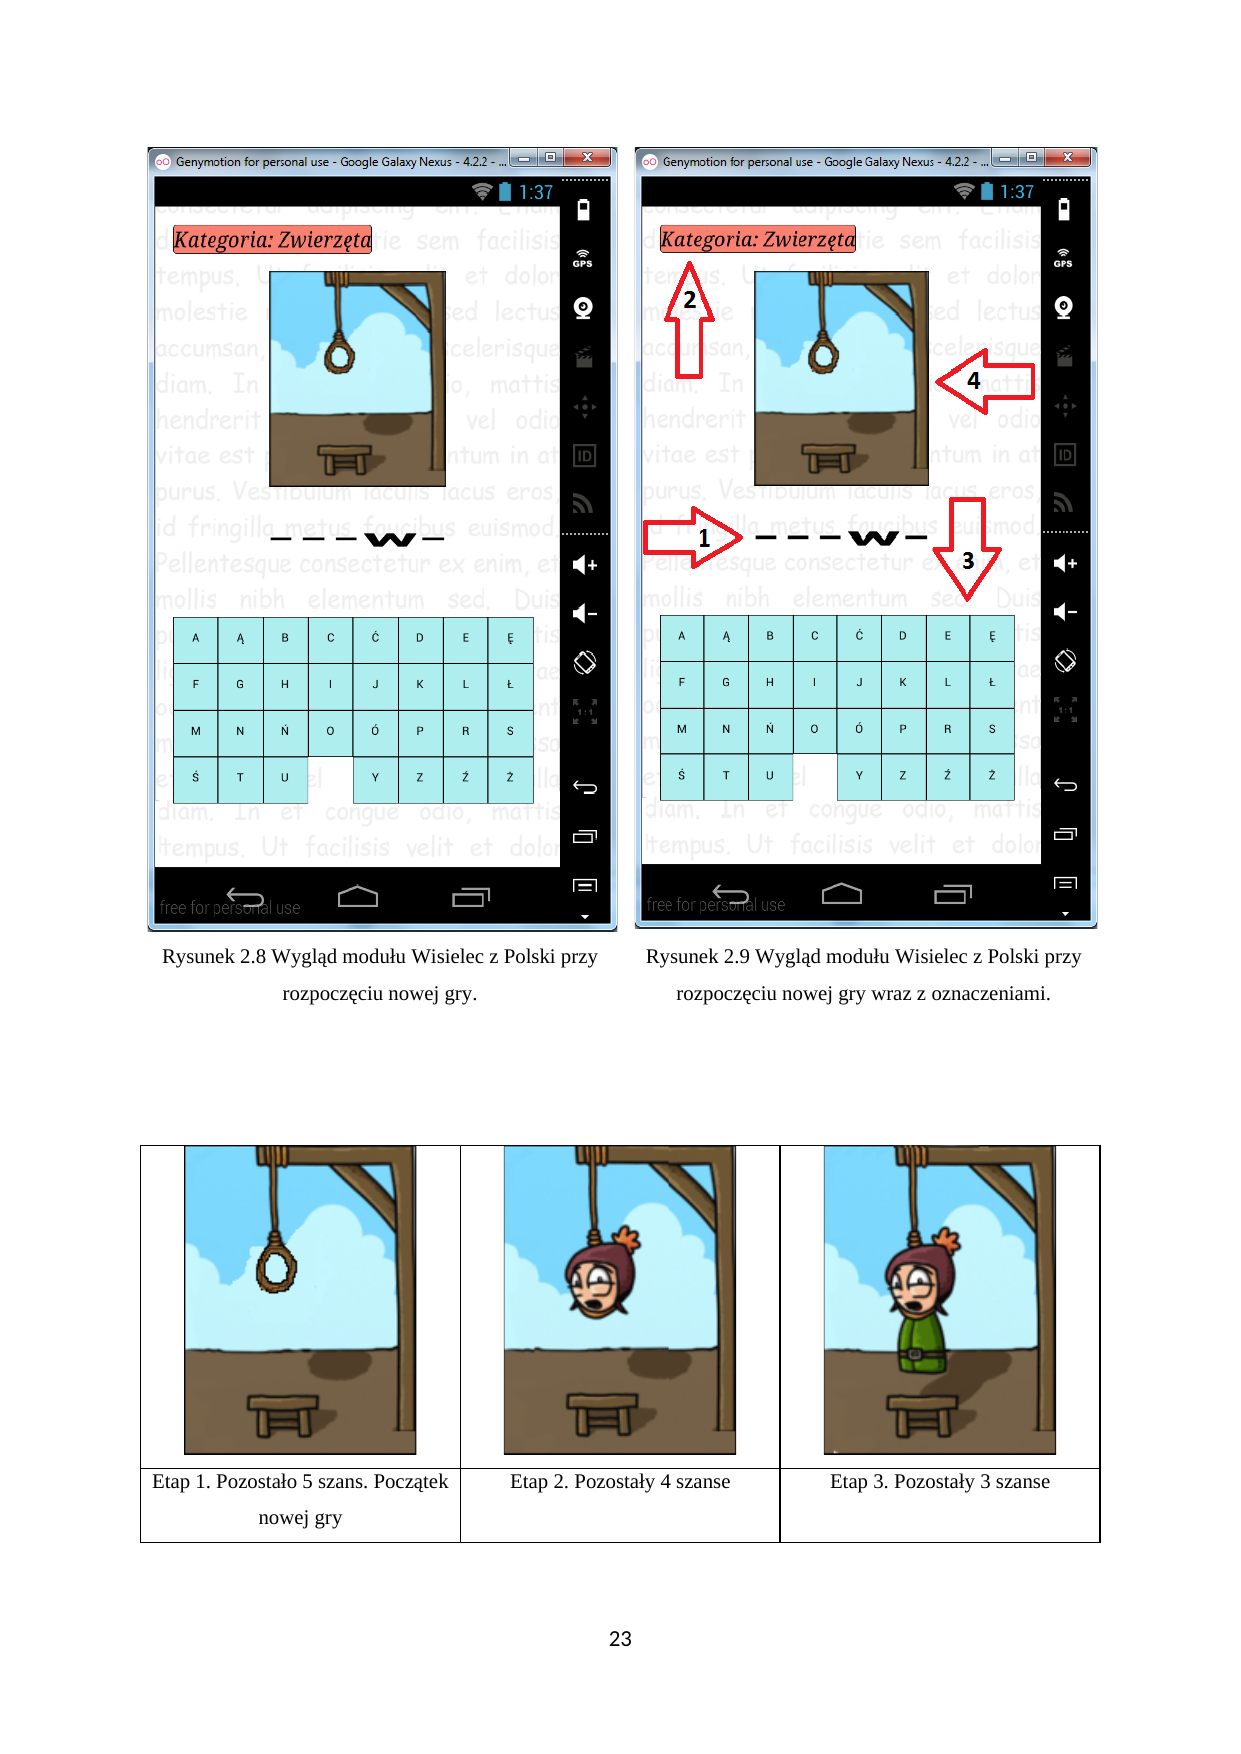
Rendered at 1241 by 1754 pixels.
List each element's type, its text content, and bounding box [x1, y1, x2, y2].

picture [634, 147, 1098, 929]
table_header [781, 1146, 1099, 1468]
table_header [136, 148, 623, 944]
table_header [624, 148, 1104, 944]
picture [823, 1145, 1057, 1455]
table_header [141, 1146, 460, 1468]
table_cell Rysunek 2.8 Wygląd modułu Wisielec z Polski przy rozpoczęciu nowej gry. [136, 945, 623, 1018]
picture [503, 1145, 737, 1455]
picture [184, 1145, 417, 1455]
table_cell Rysunek 2.9 Wygląd modułu Wisielec z Polski przy rozpoczęciu nowej gry wraz z oznaczeniami. [624, 945, 1104, 1018]
table_cell Etap 3. Pozostały 3 szanse [781, 1469, 1099, 1542]
table_cell Etap 2. Pozostały 4 szanse [461, 1469, 779, 1542]
table_header [461, 1146, 779, 1468]
picture [147, 147, 618, 932]
table_cell Etap 1. Pozostało 5 szans. Początek nowej gry [141, 1469, 460, 1542]
